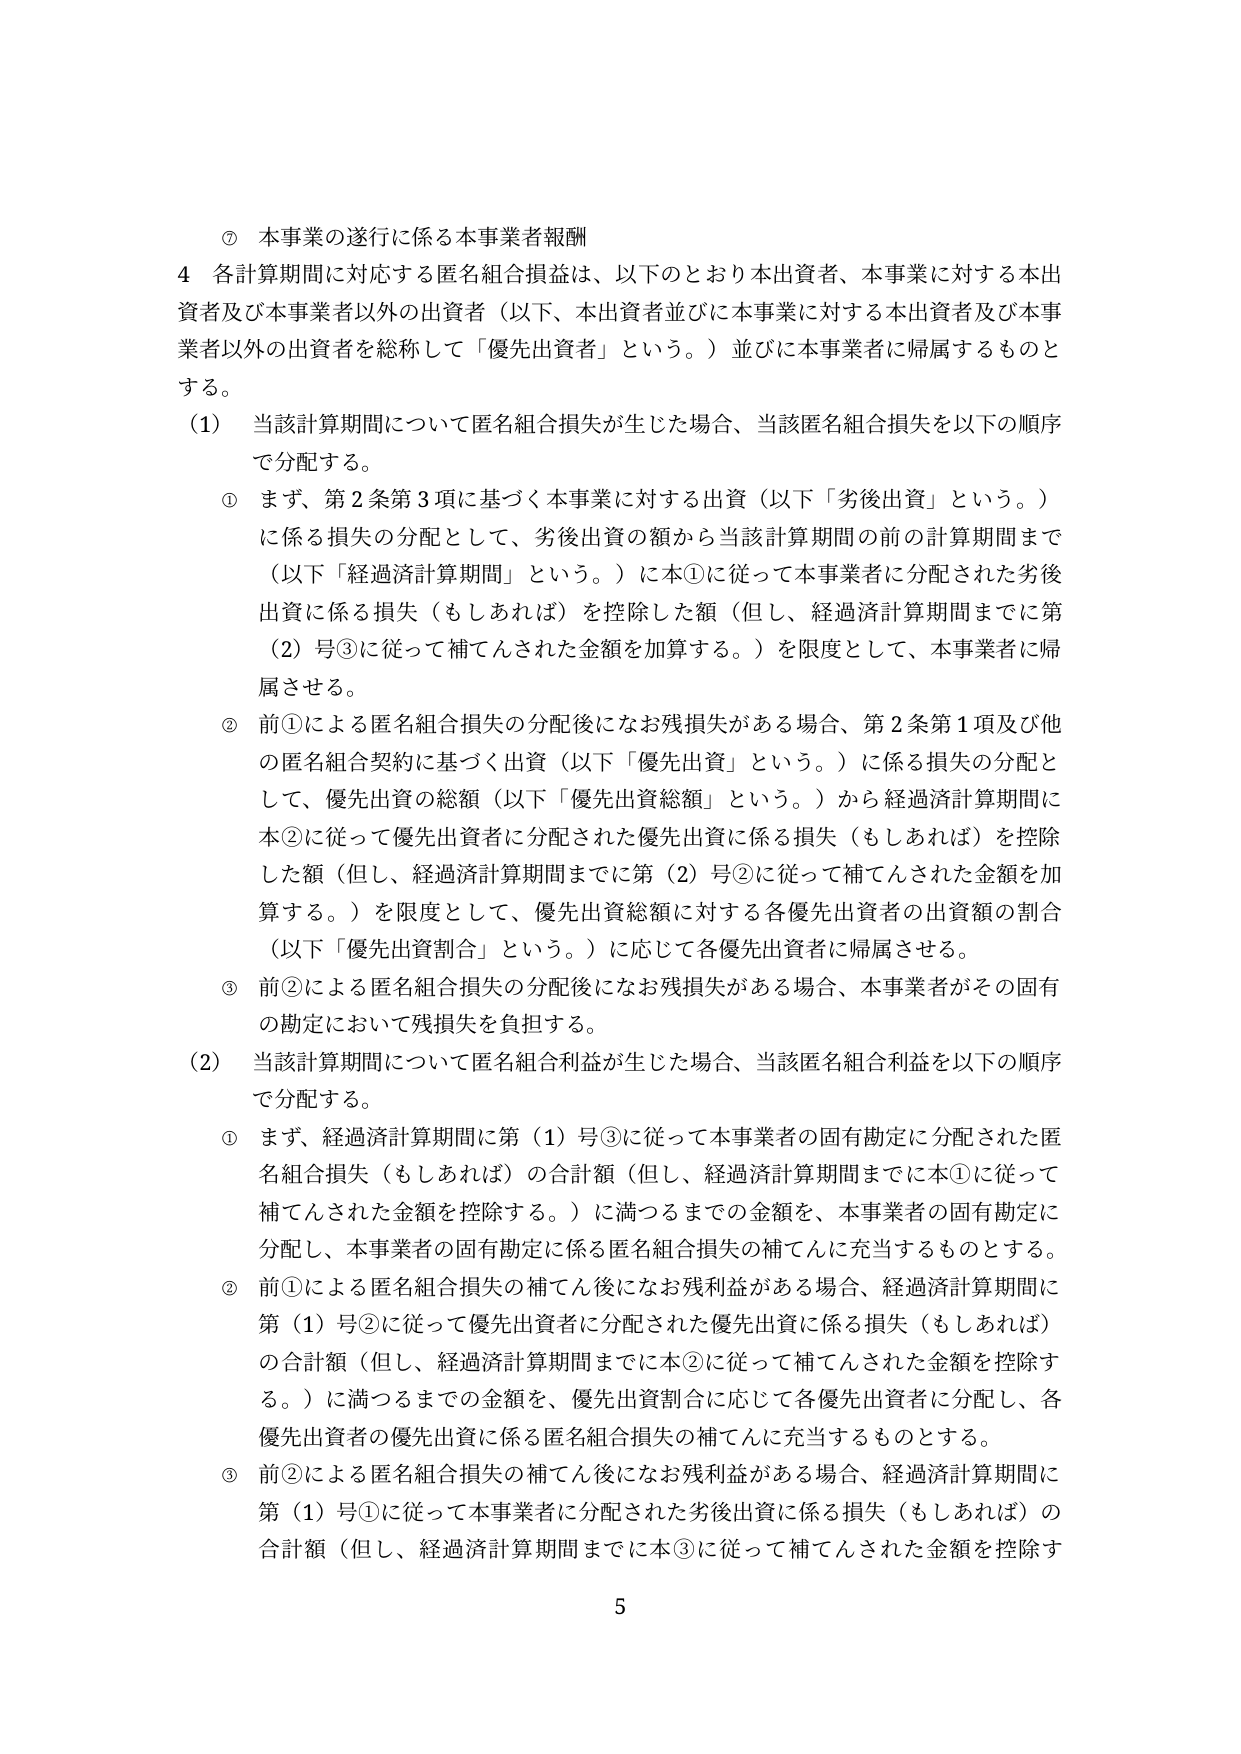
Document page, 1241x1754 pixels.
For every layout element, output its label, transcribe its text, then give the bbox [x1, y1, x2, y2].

list 前①による匿名組合損失の補てん後になお残利益がある場合、経過済計算期間に第（1）号②に従って優先出資者に分配された優先出資に係る損失（もしあれば）の合計額（但し、経過済計算期間までに本②に従って補てんされた金額を控除する。）に満つるまでの金額を、優先出資割合に応じて各優先出資者に分配し、各優先出資者の優先出資に係る匿名組合損失の補てんに充当するものとする。 [221, 1267, 1063, 1454]
text 4 各計算期間に対応する匿名組合損益は、以下のとおり本出資者、本事業に対する本出資者及び本事業者以外の出資者（以下、本出資者並びに本事業に対する本出資者及び本事業者以外の出資者を総称して「優先出資者」という。）並びに本事業者に帰属するものとする。 [177, 254, 1063, 404]
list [221, 1454, 1063, 1567]
list 前①による匿名組合損失の分配後になお残損失がある場合、第2条第1項及び他の匿名組合契約に基づく出資（以下「優先出資」という。）に係る損失の分配として、優先出資の総額（以下「優先出資総額」という。）から経過済計算期間に本②に従って優先出資者に分配された優先出資に係る損失（もしあれば）を控除した額（但し、経過済計算期間までに第（2）号②に従って補てんされた金額を加算する。）を限度として、優先出資総額に対する各優先出資者の出資額の割合（以下「優先出資割合」という。）に応じて各優先出資者に帰属させる。 [221, 704, 1063, 967]
list 当該計算期間について匿名組合損失が生じた場合、当該匿名組合損失を以下の順序で分配する。 [177, 404, 1063, 479]
list 前②による匿名組合損失の分配後になお残損失がある場合、本事業者がその固有の勘定において残損失を負担する。 [221, 967, 1063, 1042]
list まず、第2条第3項に基づく本事業に対する出資（以下「劣後出資」という。）に係る損失の分配として、劣後出資の額から当該計算期間の前の計算期間まで（以下「経過済計算期間」という。）に本①に従って本事業者に分配された劣後出資に係る損失（もしあれば）を控除した額（但し、経過済計算期間までに第（2）号③に従って補てんされた金額を加算する。）を限度として、本事業者に帰属させる。 [221, 479, 1063, 704]
list 当該計算期間について匿名組合利益が生じた場合、当該匿名組合利益を以下の順序で分配する。 [177, 1042, 1063, 1117]
list 本事業の遂行に係る本事業者報酬 [221, 217, 1063, 254]
list まず、経過済計算期間に第（1）号③に従って本事業者の固有勘定に分配された匿名組合損失（もしあれば）の合計額（但し、経過済計算期間までに本①に従って補てんされた金額を控除する。）に満つるまでの金額を、本事業者の固有勘定に分配し、本事業者の固有勘定に係る匿名組合損失の補てんに充当するものとする。 [221, 1117, 1063, 1267]
